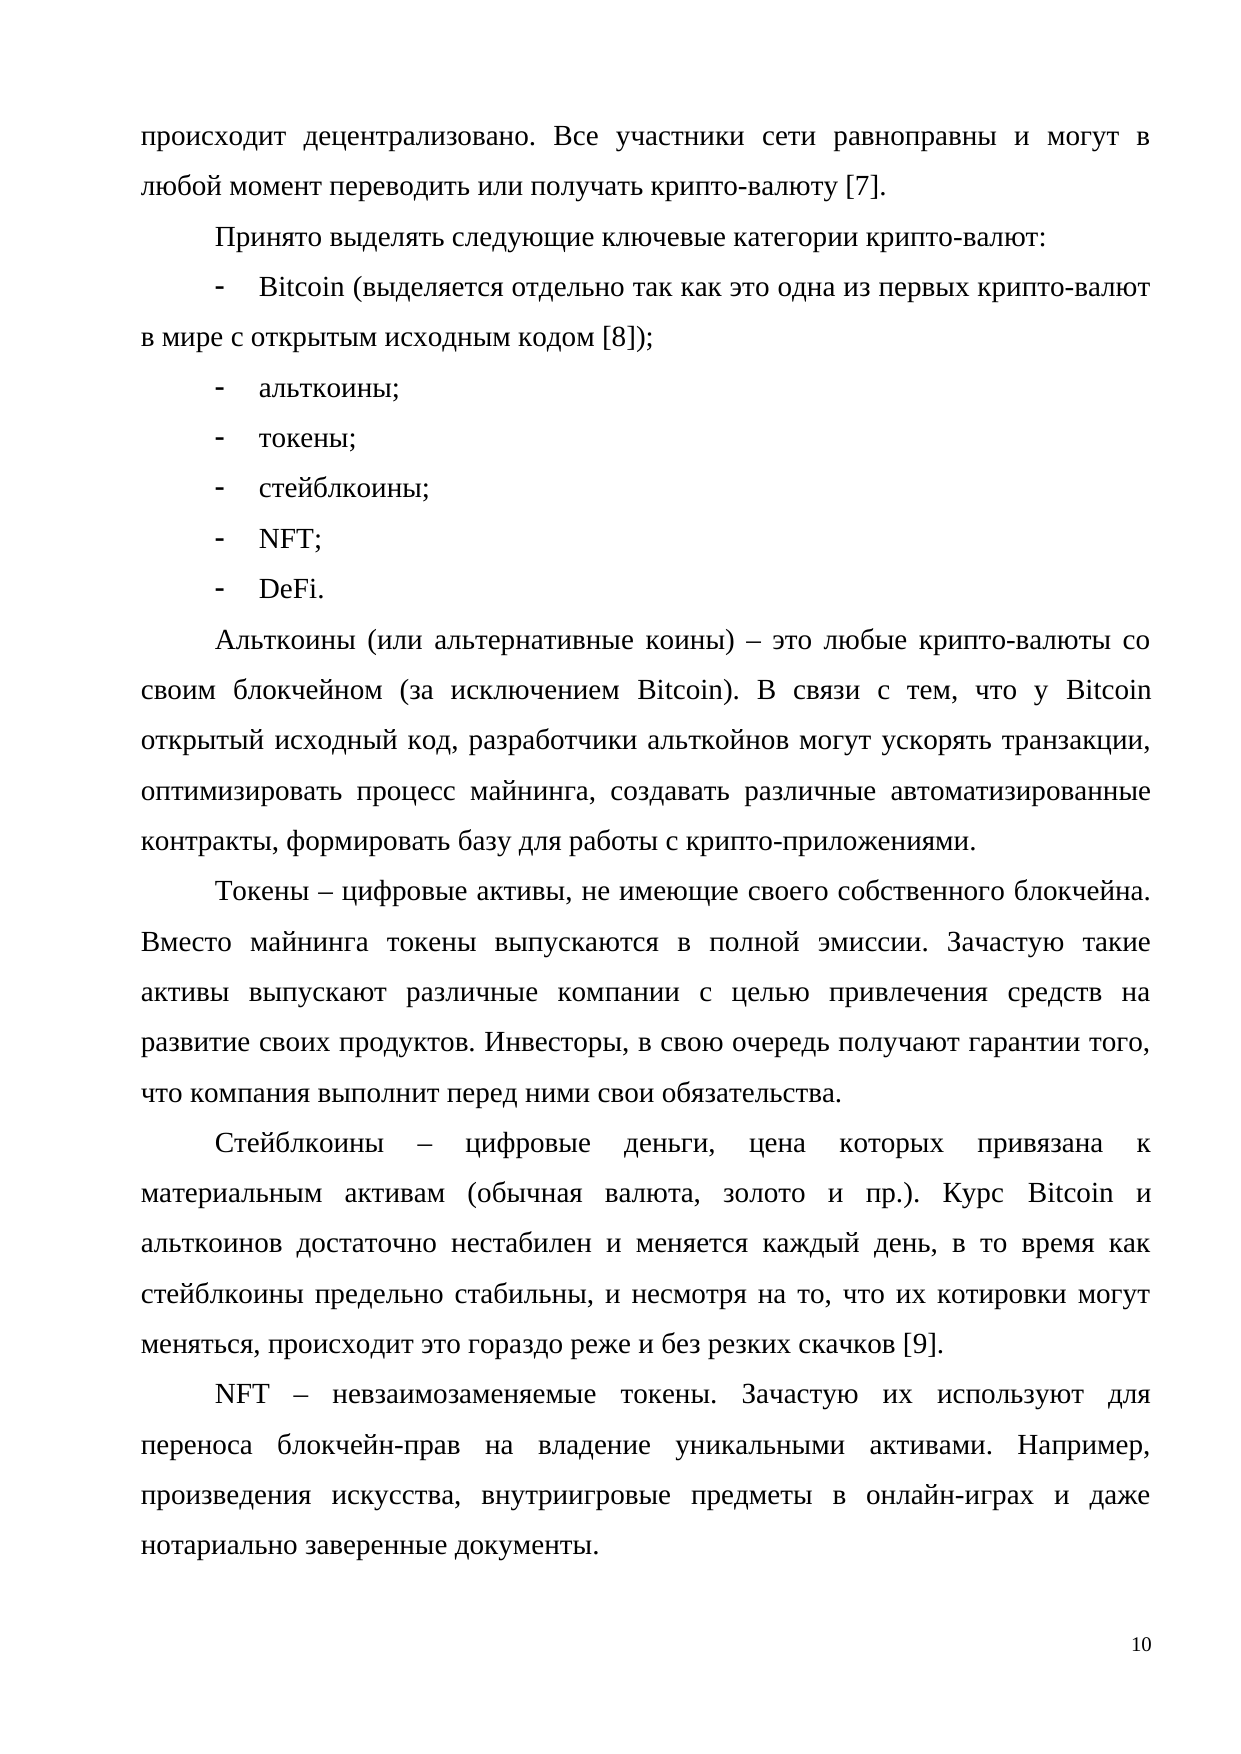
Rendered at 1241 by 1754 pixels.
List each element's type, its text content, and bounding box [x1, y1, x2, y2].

list Bitcoin (выделяется отдельно так как это одна из первых крипто-валют в мире с открытым исходным кодом [8]); [141, 269, 1152, 353]
list токены; [141, 420, 1152, 454]
list NFT; [141, 521, 1152, 555]
text Альткоины (или альтернативные коины) – это любые крипто-валюты со своим блокчейном (за исключением Bitcoin). В связи с тем, что у Bitcoin открытый исходный код, разработчики альткойнов могут ускорять транзакции, оптимизировать процесс майнинга, создавать различные автоматизированные контракты, формировать базу для работы с крипто-приложениями. [141, 622, 1152, 857]
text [141, 118, 1152, 202]
text Токены – цифровые активы, не имеющие своего собственного блокчейна. Вместо майнинга токены выпускаются в полной эмиссии. Зачастую такие активы выпускают различные компании с целью привлечения средств на развитие своих продуктов. Инвесторы, в свою очередь получают гарантии того, что компания выполнит перед ними свои обязательства. [141, 873, 1152, 1108]
text NFT – невзаимозаменяемые токены. Зачастую их используют для переноса блокчейн-прав на владение уникальными активами. Например, произведения искусства, внутриигровые предметы в онлайн-играх и даже нотариально заверенные документы. [141, 1377, 1152, 1561]
text Принято выделять следующие ключевые категории крипто-валют: [141, 219, 1152, 252]
text Стейблкоины – цифровые деньги, цена которых привязана к материальным активам (обычная валюта, золото и пр.). Курс Bitcoin и альткоинов достаточно нестабилен и меняется каждый день, в то время как стейблкоины предельно стабильны, и несмотря на то, что их котировки могут меняться, происходит это гораздо реже и без резких скачков [9]. [141, 1125, 1152, 1360]
list стейблкоины; [141, 471, 1152, 504]
list DeFi. [141, 571, 1152, 605]
list альткоины; [141, 370, 1152, 403]
